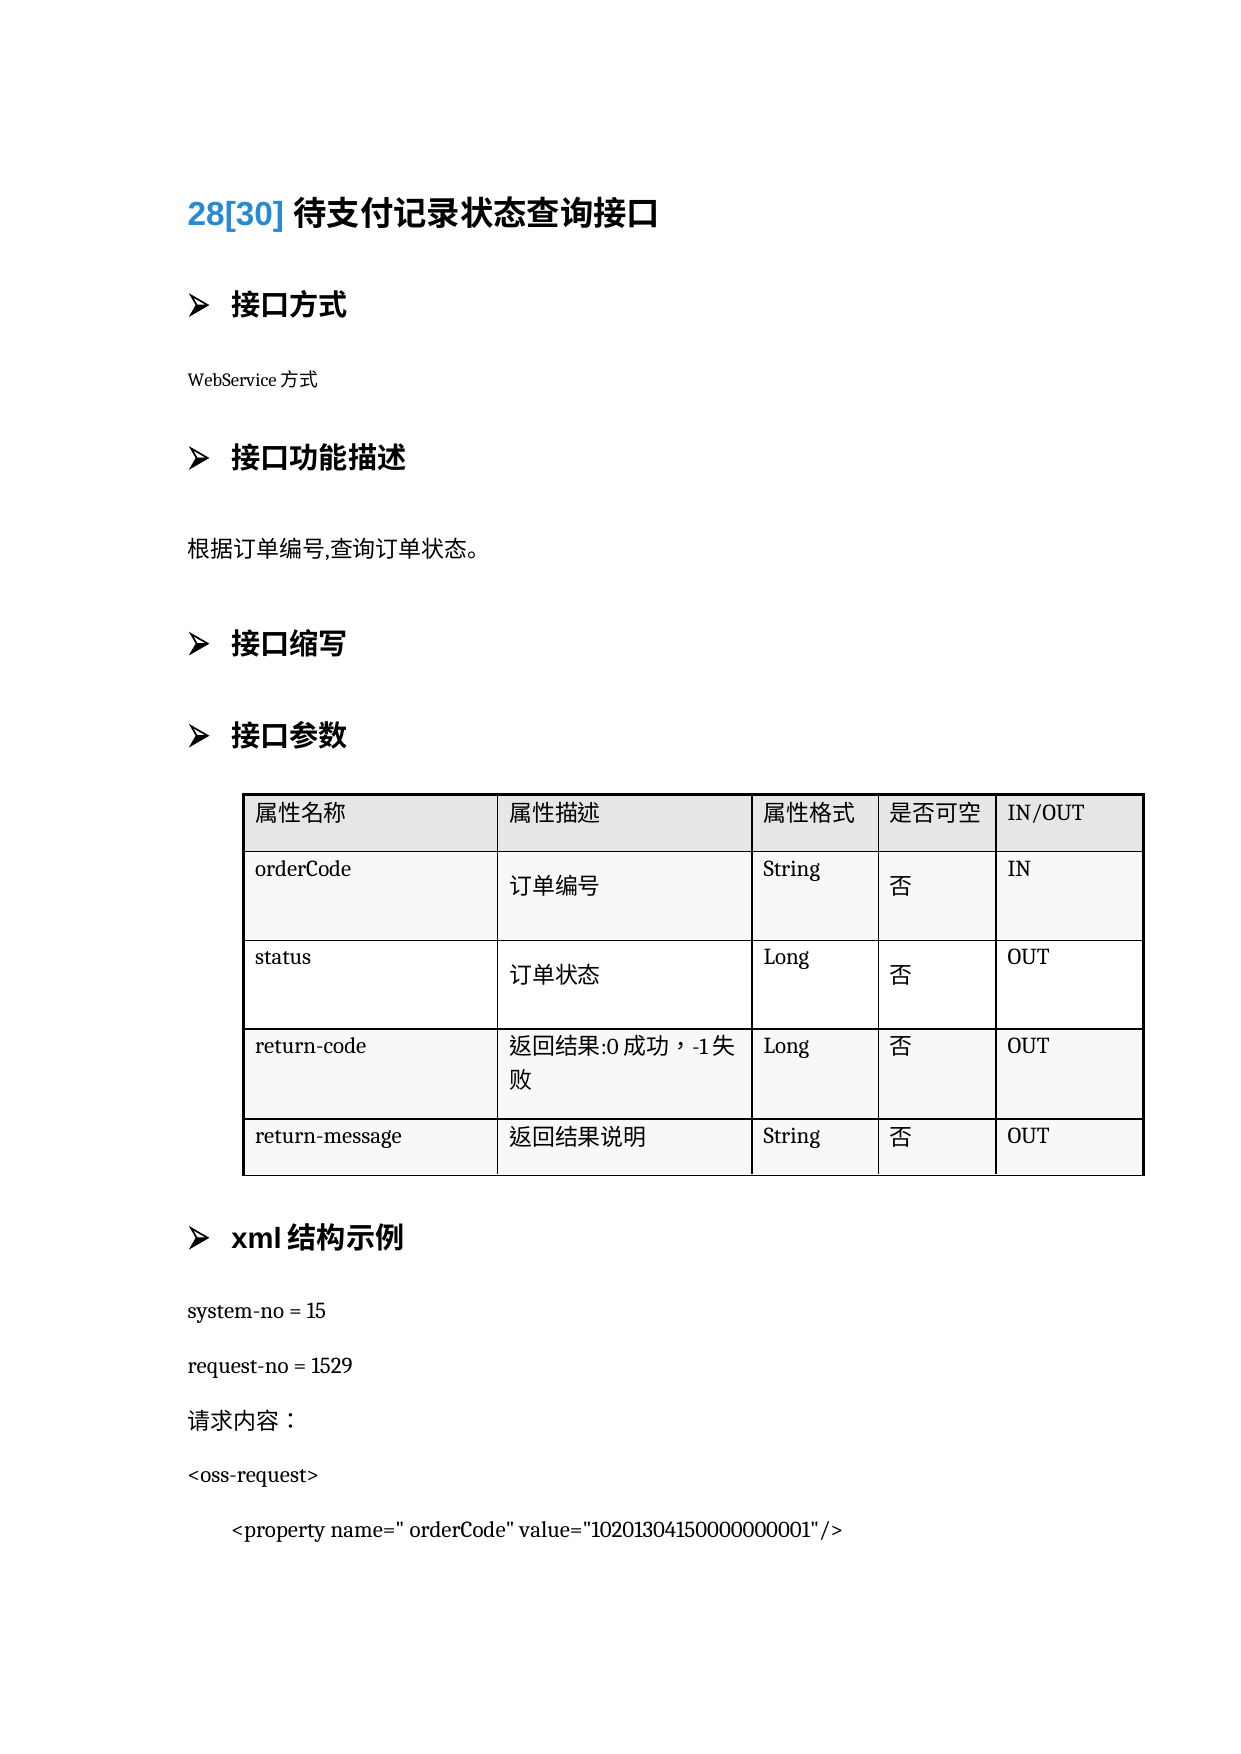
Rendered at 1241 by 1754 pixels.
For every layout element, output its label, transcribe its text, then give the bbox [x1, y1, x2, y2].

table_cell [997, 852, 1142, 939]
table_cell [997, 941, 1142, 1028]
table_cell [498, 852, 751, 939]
text 根据订单编号,查询订单状态。 [187, 515, 1053, 580]
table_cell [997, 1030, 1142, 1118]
subtitle 接口参数 [187, 701, 1053, 766]
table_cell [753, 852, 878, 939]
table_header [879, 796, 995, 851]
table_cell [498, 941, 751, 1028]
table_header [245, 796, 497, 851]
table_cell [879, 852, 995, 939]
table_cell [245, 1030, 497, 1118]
text 请求内容： [187, 1404, 1053, 1437]
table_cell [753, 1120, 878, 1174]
subtitle xml结构示例 [187, 1203, 1053, 1268]
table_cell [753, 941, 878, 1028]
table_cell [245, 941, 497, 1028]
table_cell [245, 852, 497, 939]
text WebService方式 [187, 362, 1053, 395]
text system-no = 15 [187, 1295, 1053, 1328]
subtitle 接口缩写 [187, 609, 1053, 674]
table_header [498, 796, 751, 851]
subtitle 接口方式 [187, 270, 1053, 335]
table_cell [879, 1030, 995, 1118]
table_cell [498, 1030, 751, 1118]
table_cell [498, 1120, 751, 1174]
subtitle 待支付记录状态查询接口 [187, 178, 1053, 243]
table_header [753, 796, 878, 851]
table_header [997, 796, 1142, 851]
text <property name=" orderCode" value="10201304150000000001"/> [187, 1514, 1053, 1546]
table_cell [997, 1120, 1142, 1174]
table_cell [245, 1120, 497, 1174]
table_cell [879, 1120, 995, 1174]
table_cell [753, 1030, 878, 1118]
subtitle 接口功能描述 [187, 423, 1053, 488]
text request-no = 1529 [187, 1350, 1053, 1382]
text <oss-request> [187, 1459, 1053, 1492]
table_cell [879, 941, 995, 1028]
